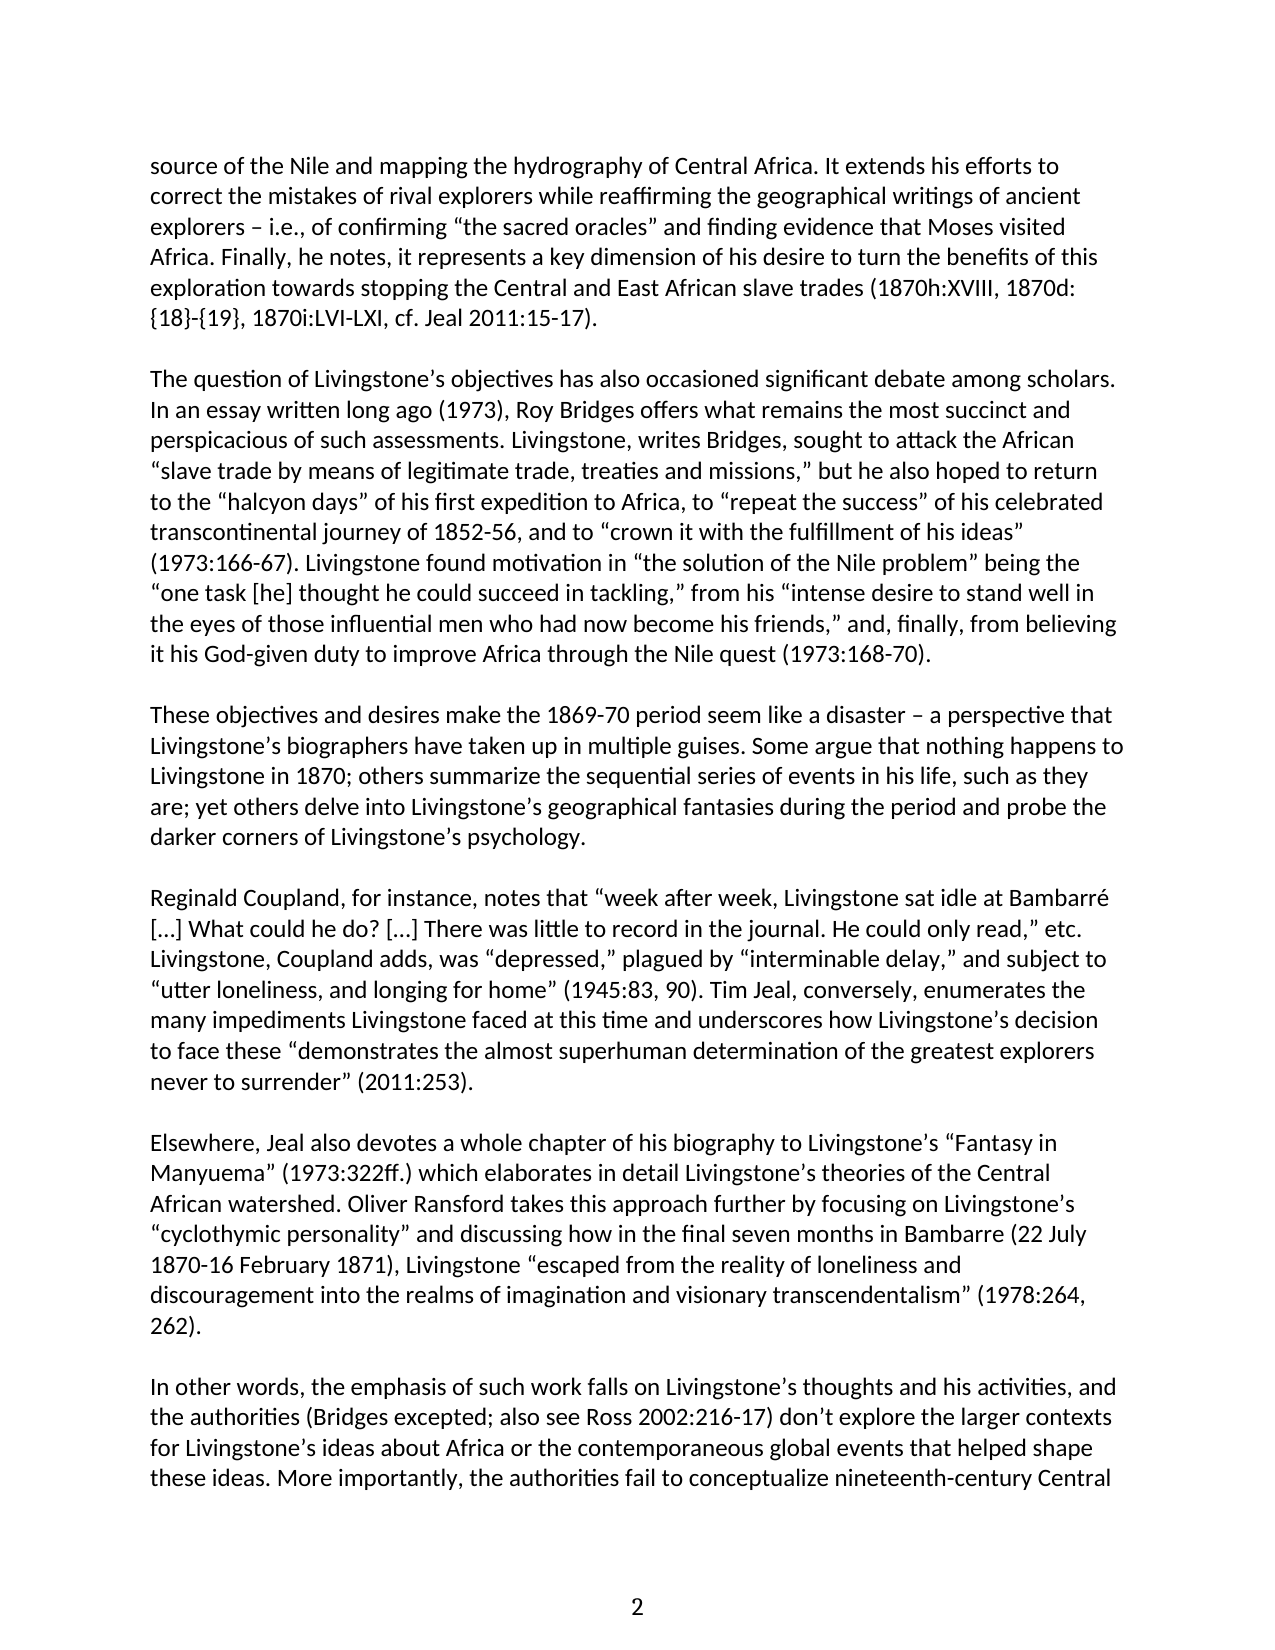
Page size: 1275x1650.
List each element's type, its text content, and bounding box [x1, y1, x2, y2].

text Reginald Coupland, for instance, notes that “week after week, Livingstone sat idle at Bambarré […] What could he do? […] There was little to record in the journal. He could only read,” etc. Livingstone, Coupland adds, was “depressed,” plagued by “interminable delay,” and subject to “utter loneliness, and longing for home” (1945:83, 90). Tim Jeal, conversely, enumerates the many impediments Livingstone faced at this time and underscores how Livingstone’s decision to face these “demonstrates the almost superhuman determination of the greatest explorers never to surrender” (2011:253). [150, 882, 1125, 1096]
text Elsewhere, Jeal also devotes a whole chapter of his biography to Livingstone’s “Fantasy in Manyuema” (1973:322ff.) which elaborates in detail Livingstone’s theories of the Central African watershed. Oliver Ransford takes this approach further by focusing on Livingstone’s “cyclothymic personality” and discussing how in the final seven months in Bambarre (22 July 1870-16 February 1871), Livingstone “escaped from the reality of loneliness and discouragement into the realms of imagination and visionary transcendentalism” (1978:264, 262). [150, 1127, 1125, 1340]
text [150, 150, 1125, 333]
text These objectives and desires make the 1869-70 period seem like a disaster – a perspective that Livingstone’s biographers have taken up in multiple guises. Some argue that nothing happens to Livingstone in 1870; others summarize the sequential series of events in his life, such as they are; yet others delve into Livingstone’s geographical fantasies during the period and probe the darker corners of Livingstone’s psychology. [150, 699, 1125, 852]
text The question of Livingstone’s objectives has also occasioned significant debate among scholars. In an essay written long ago (1973), Roy Bridges offers what remains the most succinct and perspicacious of such assessments. Livingstone, writes Bridges, sought to attack the African “slave trade by means of legitimate trade, treaties and missions,” but he also hoped to return to the “halcyon days” of his first expedition to Africa, to “repeat the success” of his celebrated transcontinental journey of 1852-56, and to “crown it with the fulfillment of his ideas” (1973:166-67). Livingstone found motivation in “the solution of the Nile problem” being the “one task [he] thought he could succeed in tackling,” from his “intense desire to stand well in the eyes of those influential men who had now become his friends,” and, finally, from believing it his God-given duty to improve Africa through the Nile quest (1973:168-70). [150, 364, 1125, 669]
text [150, 1371, 1125, 1493]
